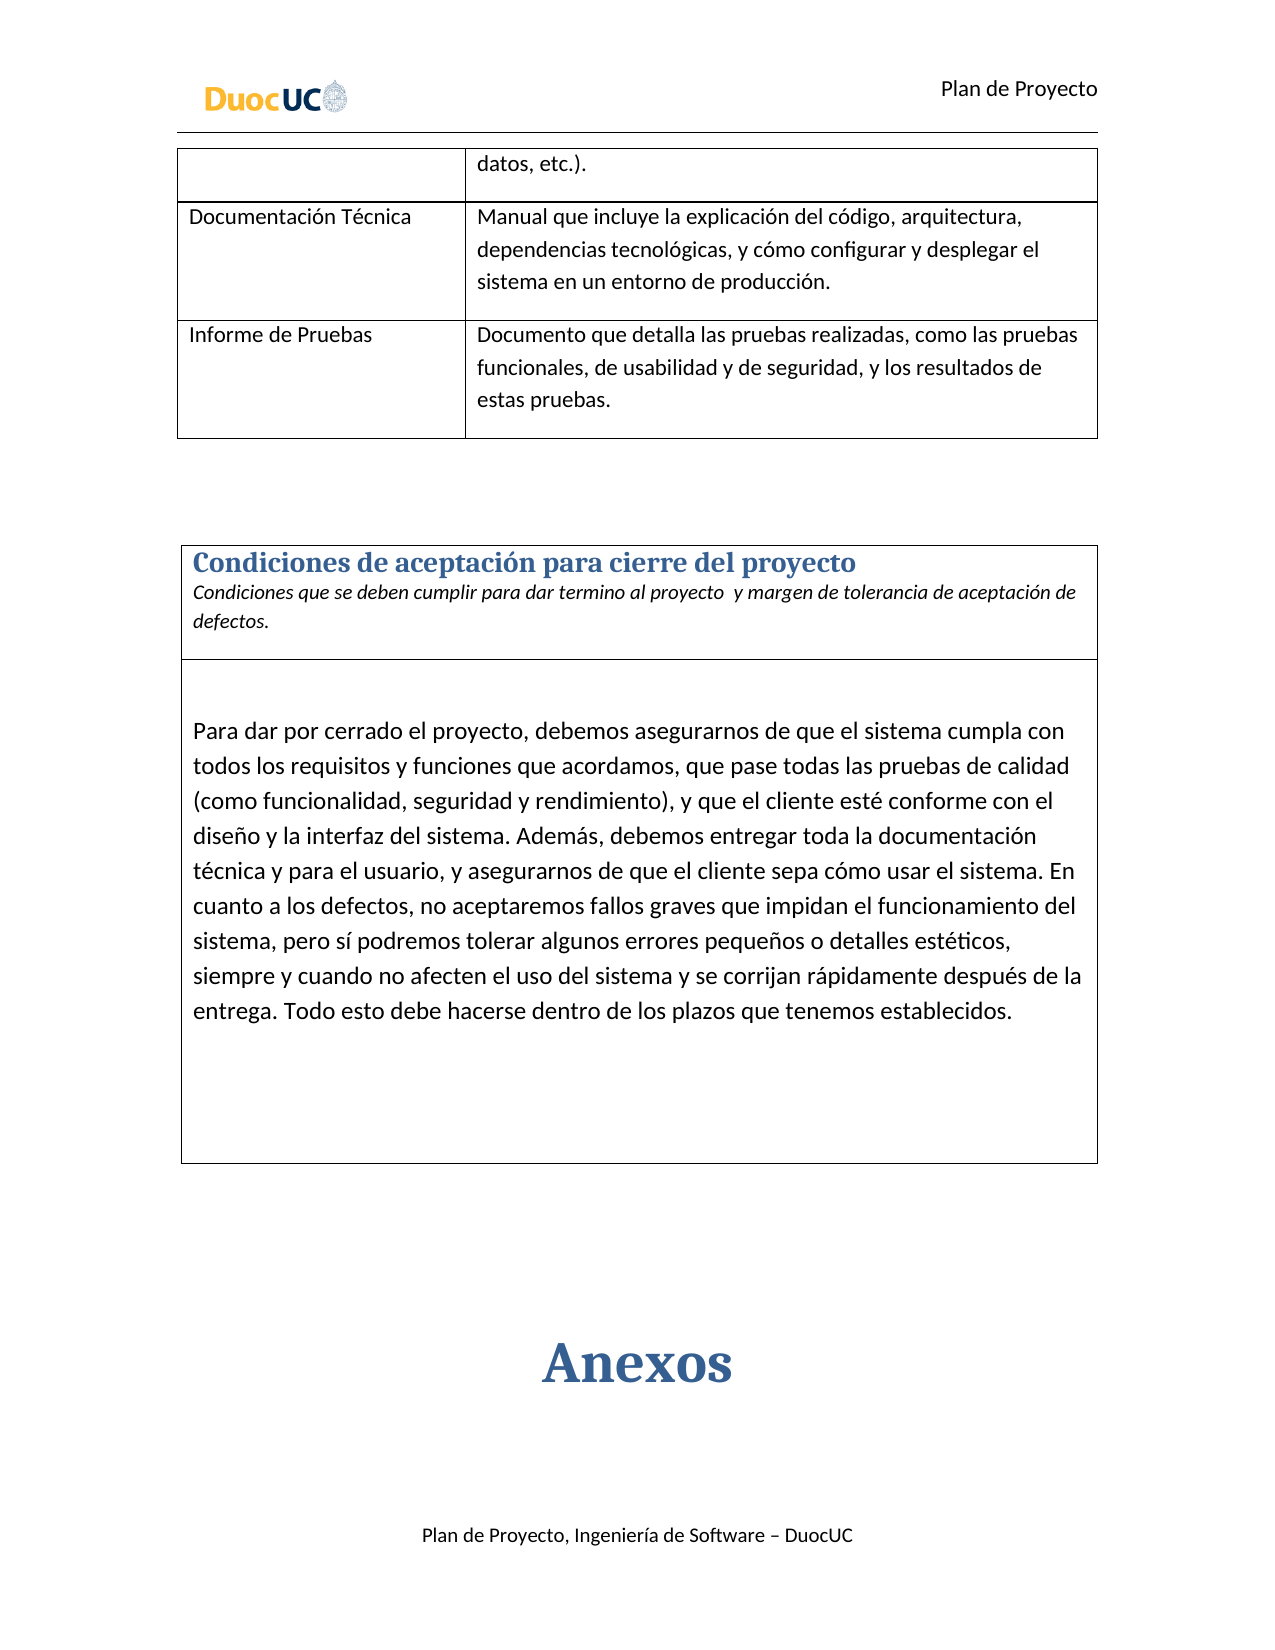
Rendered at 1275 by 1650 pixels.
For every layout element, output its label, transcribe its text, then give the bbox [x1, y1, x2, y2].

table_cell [466, 149, 1097, 201]
table_cell Para dar por cerrado el proyecto, debemos asegurarnos de que el sistema cumpla con todos los requisitos y funciones que acordamos, que pase todas las pruebas de calidad (como funcionalidad, seguridad y rendimiento), y que el cliente esté conforme con el diseño y la interfaz del sistema. Además, debemos entregar toda la documentación técnica y para el usuario, y asegurarnos de que el cliente sepa cómo usar el sistema. En cuanto a los defectos, no aceptaremos fallos graves que impidan el funcionamiento del sistema, pero sí podremos tolerar algunos errores pequeños o detalles estéticos, siempre y cuando no afecten el uso del sistema y se corrijan rápidamente después de la entrega. Todo esto debe hacerse dentro de los plazos que tenemos establecidos. [182, 660, 1097, 1163]
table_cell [178, 149, 465, 201]
table_header Condiciones de aceptación para cierre del proyecto Condiciones que se deben cumplir para dar termino al proyecto y margen de tolerancia de aceptación de defectos. [182, 546, 1097, 659]
table_cell Informe de Pruebas [178, 321, 465, 438]
subtitle Anexos [177, 1330, 1098, 1397]
picture [198, 76, 352, 115]
table_cell Documentación Técnica [178, 203, 465, 319]
table_cell Documento que detalla las pruebas realizadas, como las pruebas funcionales, de usabilidad y de seguridad, y los resultados de estas pruebas. [466, 321, 1097, 438]
table_cell Manual que incluye la explicación del código, arquitectura, dependencias tecnológicas, y cómo configurar y desplegar el sistema en un entorno de producción. [466, 203, 1097, 319]
